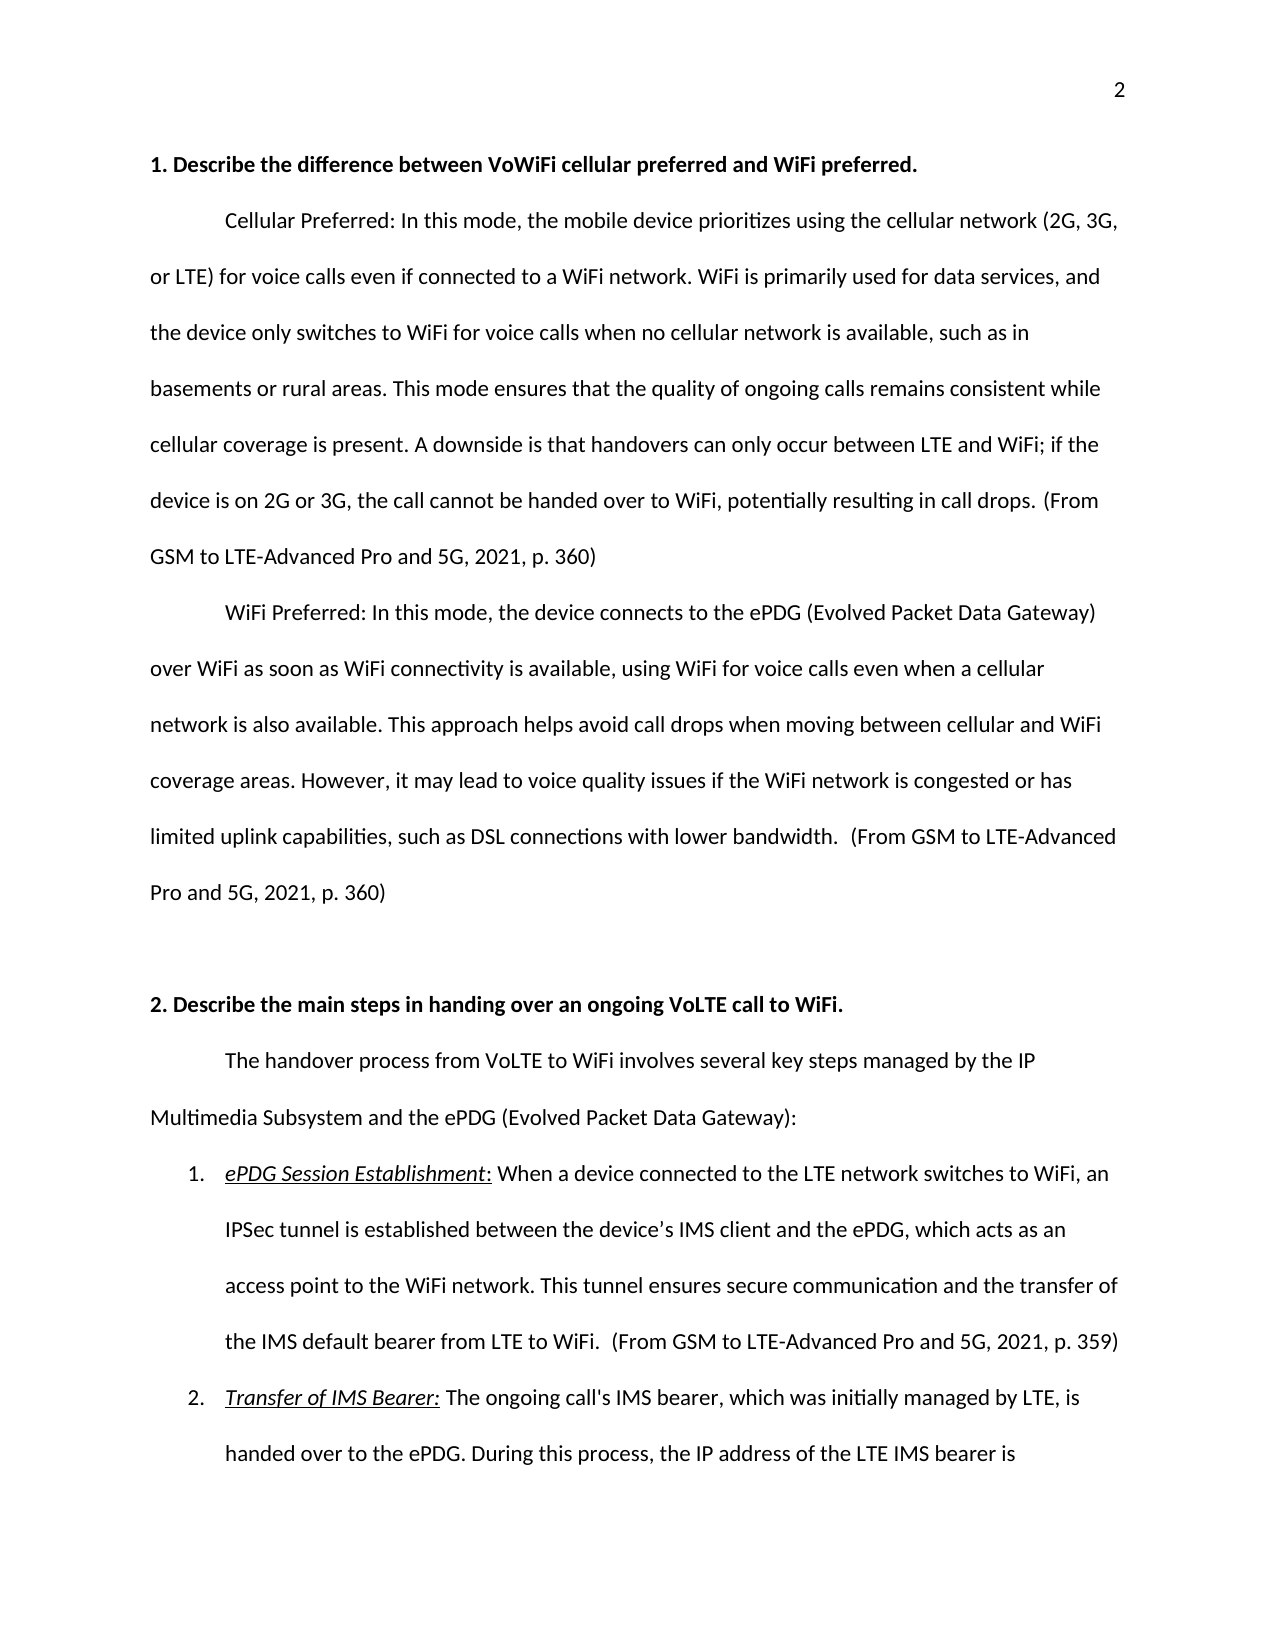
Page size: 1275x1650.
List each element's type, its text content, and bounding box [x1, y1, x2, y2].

text WiFi Preferred: In this mode, the device connects to the ePDG (Evolved Packet Data Gateway) over WiFi as soon as WiFi connectivity is available, using WiFi for voice calls even when a cellular network is also available. This approach helps avoid call drops when moving between cellular and WiFi coverage areas. However, it may lead to voice quality issues if the WiFi network is congested or has limited uplink capabilities, such as DSL connections with lower bandwidth. [150, 598, 1125, 907]
text The handover process from VoLTE to WiFi involves several key steps managed by the IP Multimedia Subsystem and the ePDG (Evolved Packet Data Gateway): [150, 1047, 1125, 1131]
text 2. Describe the main steps in handing over an ongoing VoLTE call to WiFi. [150, 991, 1125, 1019]
list ePDG Session Establishment: When a device connected to the LTE network switches to WiFi, an IPSec tunnel is established between the device’s IMS client and the ePDG, which acts as an access point to the WiFi network. This tunnel ensures secure communication and the transfer of the IMS default bearer from LTE to WiFi. [187, 1159, 1125, 1355]
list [187, 1383, 1125, 1467]
text Cellular Preferred: In this mode, the mobile device prioritizes using the cellular network (2G, 3G, or LTE) for voice calls even if connected to a WiFi network. WiFi is primarily used for data services, and the device only switches to WiFi for voice calls when no cellular network is available, such as in basements or rural areas. This mode ensures that the quality of ongoing calls remains consistent while cellular coverage is present. A downside is that handovers can only occur between LTE and WiFi; if the device is on 2G or 3G, the call cannot be handed over to WiFi, potentially resulting in call drops. [150, 206, 1125, 570]
text 1. Describe the difference between VoWiFi cellular preferred and WiFi preferred. [150, 150, 1125, 178]
